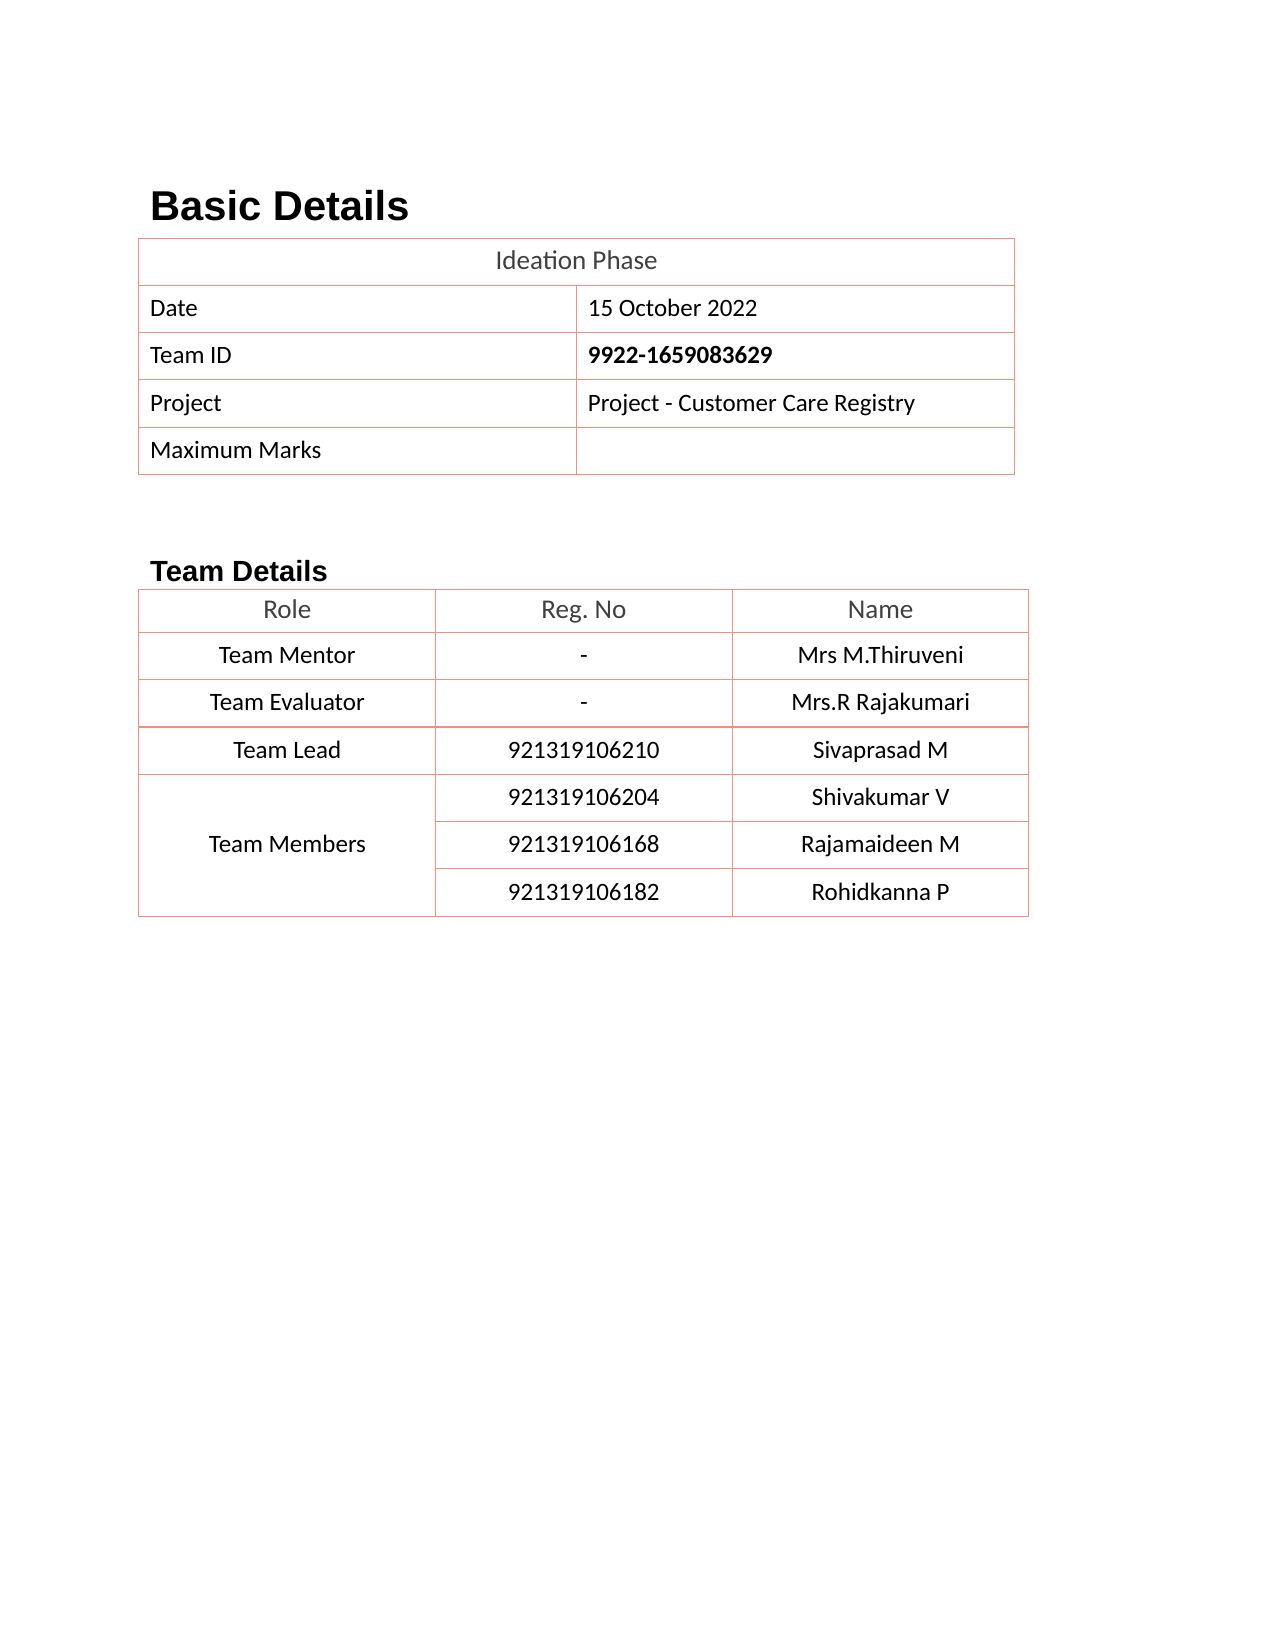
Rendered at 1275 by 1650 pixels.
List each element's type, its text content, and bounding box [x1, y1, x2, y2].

table_cell [577, 428, 1014, 474]
table_cell Team Evaluator [139, 680, 435, 726]
table_cell - [436, 680, 732, 726]
table_cell Maximum Marks [139, 428, 576, 474]
table_cell - [436, 633, 732, 679]
table_cell Mrs M.Thiruveni [733, 633, 1028, 679]
table_cell 921319106168 [436, 822, 732, 868]
table_cell Project [139, 380, 576, 427]
table_cell Rajamaideen M [733, 822, 1028, 868]
table_header Name [733, 590, 1028, 632]
table_cell 15 October 2022 [577, 286, 1014, 332]
table_cell Mrs.R Rajakumari [733, 680, 1028, 726]
table_cell Date [139, 286, 576, 332]
table_cell 921319106204 [436, 775, 732, 821]
table_cell Team Mentor [139, 633, 435, 679]
table_cell Project - Customer Care Registry [577, 380, 1014, 427]
table_header Reg. No [436, 590, 732, 632]
text Basic Details [150, 200, 1125, 225]
table_header Role [139, 590, 435, 632]
table_cell Team ID [139, 333, 576, 379]
table_cell 921319106210 [436, 728, 732, 774]
table_cell Team Lead [139, 728, 435, 774]
table_cell 921319106182 [436, 869, 732, 916]
table_header Ideation Phase [139, 239, 1014, 285]
table_cell Rohidkanna P [733, 869, 1028, 916]
table_cell Sivaprasad M [733, 728, 1028, 774]
table_cell Shivakumar V [733, 775, 1028, 821]
text Team Details [150, 554, 1125, 589]
table_cell Team Members [139, 775, 435, 916]
table_cell 9922-1659083629 [577, 333, 1014, 379]
